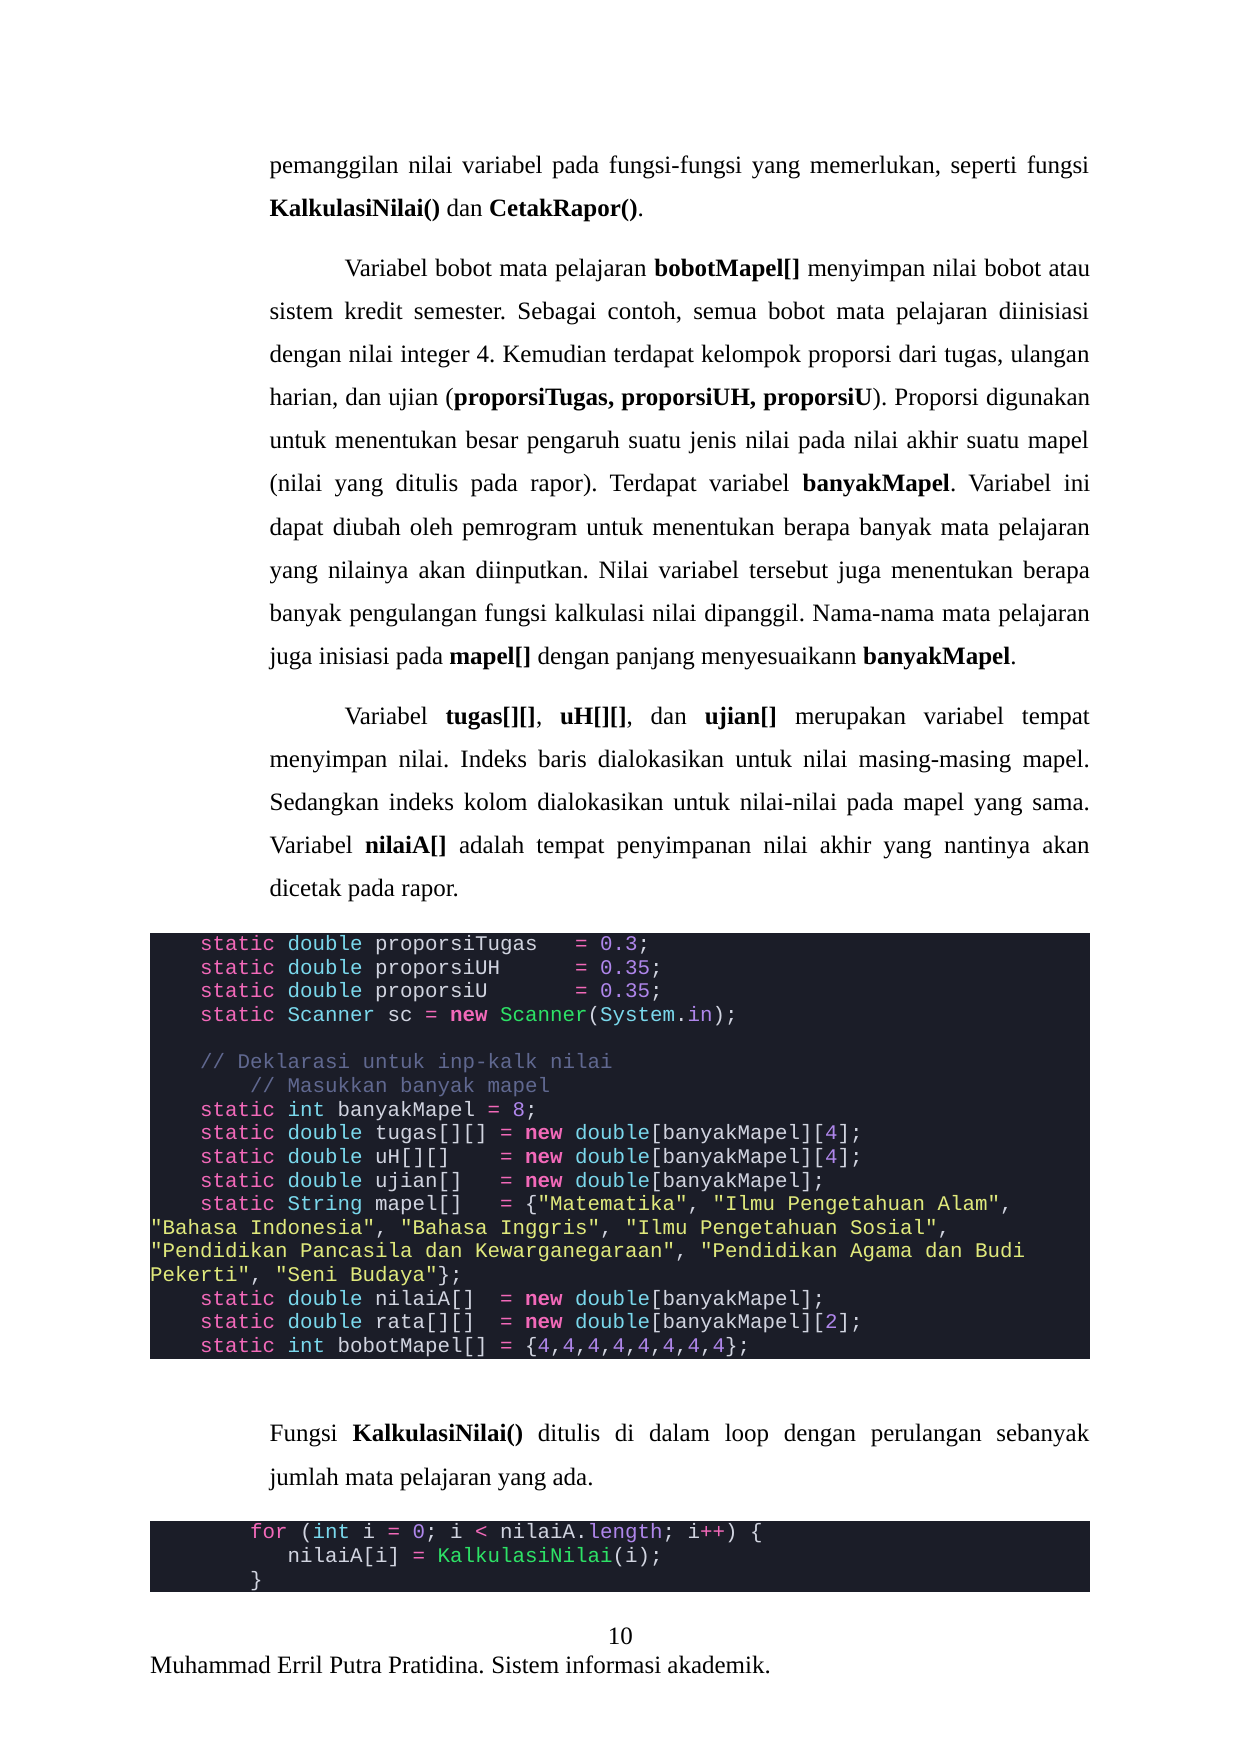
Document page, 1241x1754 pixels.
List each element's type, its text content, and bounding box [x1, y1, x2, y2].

text nilaiA[i] = KalkulasiNilai(i); [150, 1545, 1090, 1569]
text static Scanner sc = new Scanner(System.in); [150, 1004, 1090, 1028]
text static double uH[][] = new double[banyakMapel][4]; [150, 1146, 1090, 1169]
text static double tugas[][] = new double[banyakMapel][4]; [150, 1122, 1090, 1146]
text static double rata[][] = new double[banyakMapel][2]; [150, 1311, 1090, 1335]
text static int bobotMapel[] = {4,4,4,4,4,4,4,4}; [150, 1335, 1090, 1359]
text static int banyakMapel = 8; [150, 1099, 1090, 1122]
text static double proporsiU = 0.35; [150, 980, 1090, 1004]
text static double nilaiA[] = new double[banyakMapel]; [150, 1288, 1090, 1311]
text static double proporsiTugas = 0.3; [150, 933, 1090, 957]
text static double proporsiUH = 0.35; [150, 957, 1090, 980]
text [269, 150, 1090, 222]
text } [150, 1569, 1090, 1592]
text // Deklarasi untuk inp-kalk nilai [150, 1051, 1090, 1075]
text Variabel bobot mata pelajaran bobotMapel[] menyimpan nilai bobot atau sistem kredit semester. Sebagai contoh, semua bobot mata pelajaran diinisiasi dengan nilai integer 4. Kemudian terdapat kelompok proporsi dari tugas, ulangan harian, dan ujian (proporsiTugas, proporsiUH, proporsiU). Proporsi digunakan untuk menentukan besar pengaruh suatu jenis nilai pada nilai akhir suatu mapel (nilai yang ditulis pada rapor). Terdapat variabel banyakMapel. Variabel ini dapat diubah oleh pemrogram untuk menentukan berapa banyak mata pelajaran yang nilainya akan diinputkan. Nilai variabel tersebut juga menentukan berapa banyak pengulangan fungsi kalkulasi nilai dipanggil. Nama-nama mata pelajaran juga inisiasi pada mapel[] dengan panjang menyesuaikann banyakMapel. [269, 253, 1090, 670]
text for (int i = 0; i < nilaiA.length; i++) { [150, 1521, 1090, 1545]
text // Masukkan banyak mapel [150, 1075, 1090, 1099]
text static double ujian[] = new double[banyakMapel]; [150, 1169, 1090, 1193]
text static String mapel[] = {"Matematika", "Ilmu Pengetahuan Alam", "Bahasa Indonesia", "Bahasa Inggris", "Ilmu Pengetahuan Sosial", "Pendidikan Pancasila dan Kewarganegaraan", "Pendidikan Agama dan Budi Pekerti", "Seni Budaya"}; [150, 1193, 1090, 1288]
text Fungsi KalkulasiNilai() ditulis di dalam loop dengan perulangan sebanyak jumlah mata pelajaran yang ada. [269, 1418, 1090, 1490]
text Variabel tugas[][], uH[][], dan ujian[] merupakan variabel tempat menyimpan nilai. Indeks baris dialokasikan untuk nilai masing-masing mapel. Sedangkan indeks kolom dialokasikan untuk nilai-nilai pada mapel yang sama. Variabel nilaiA[] adalah tempat penyimpanan nilai akhir yang nantinya akan dicetak pada rapor. [269, 701, 1090, 902]
